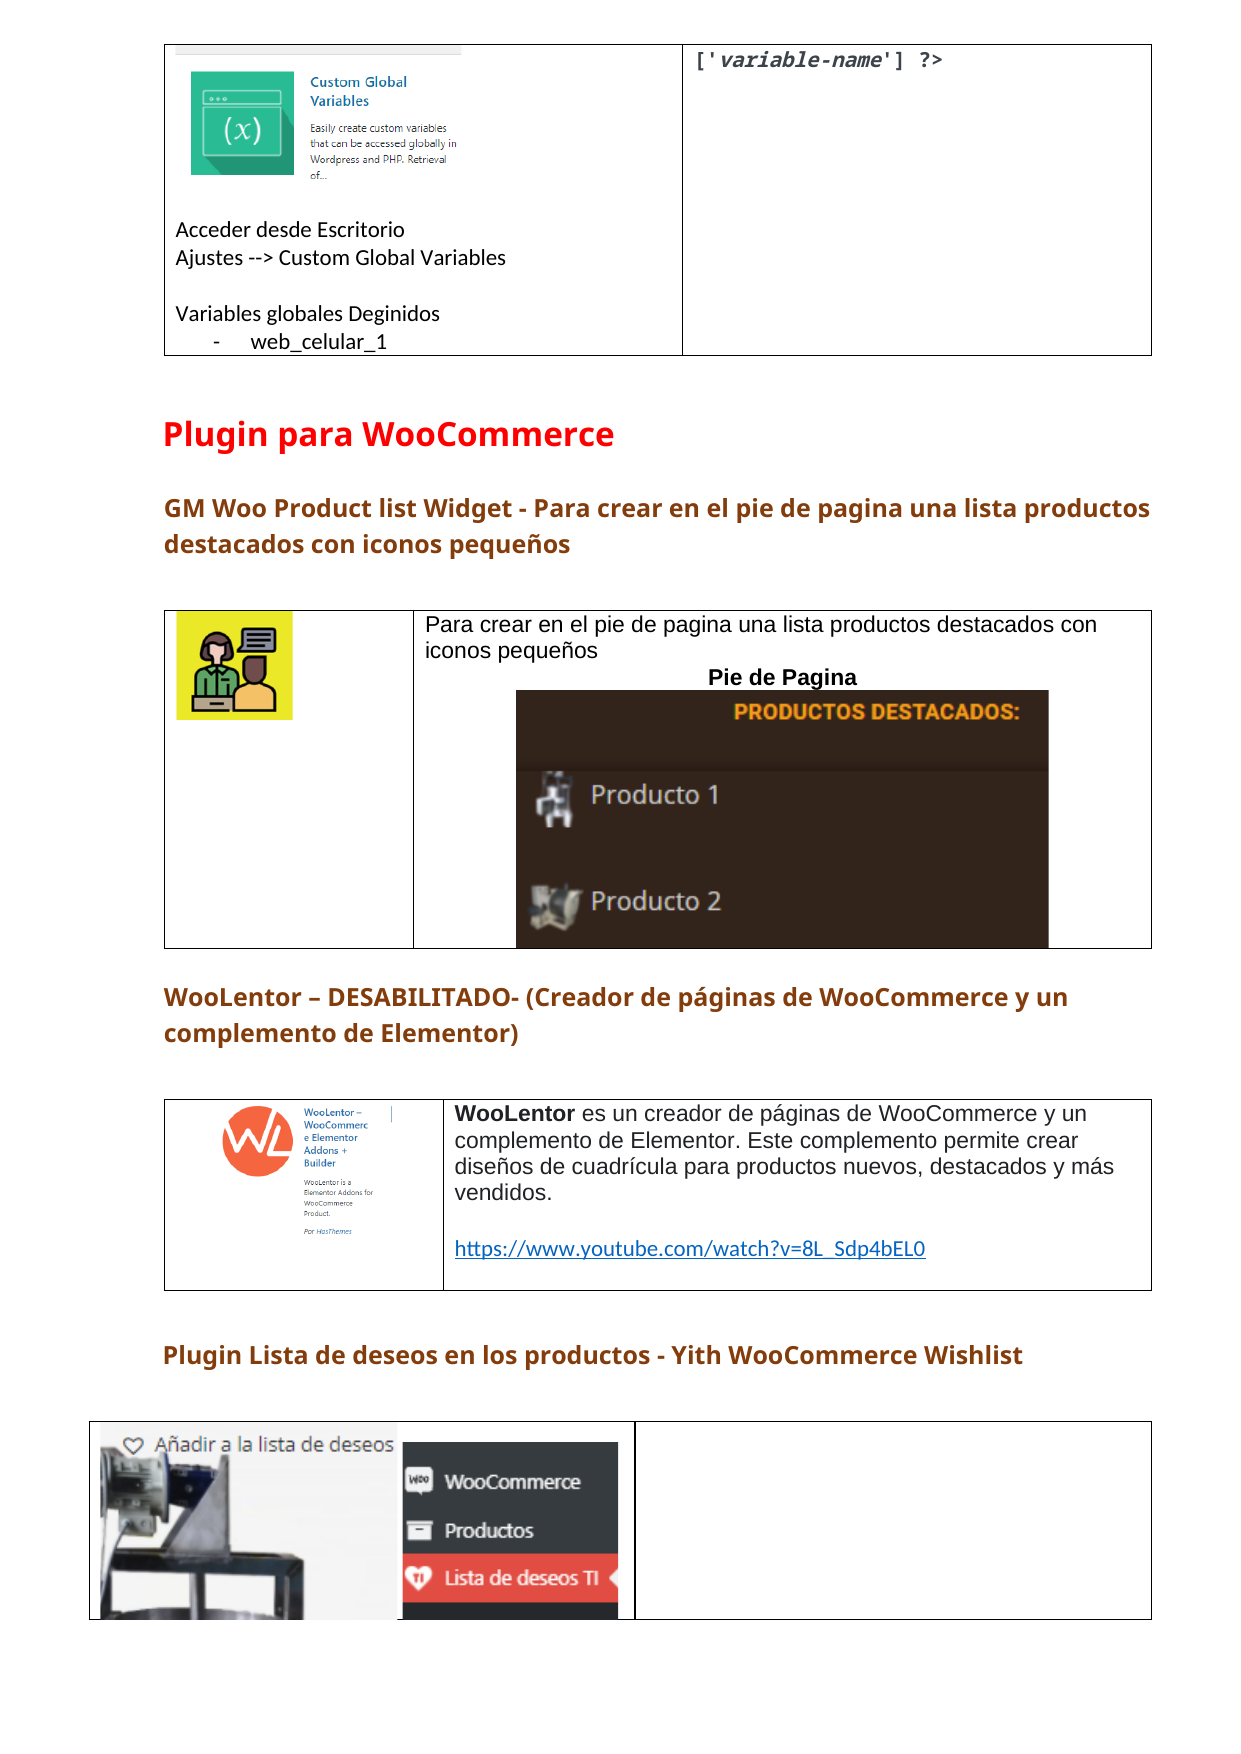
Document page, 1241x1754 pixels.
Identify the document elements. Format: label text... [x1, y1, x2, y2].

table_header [165, 45, 682, 355]
picture [175, 45, 462, 187]
picture [516, 690, 1049, 948]
picture [100, 1422, 398, 1620]
picture [215, 1100, 392, 1238]
table_header [398, 1422, 634, 1619]
table_header [165, 1100, 443, 1290]
list WooLentor – DESABILITADO- (Creador de páginas de WooCommerce y un complemento de Elementor) [164, 979, 1152, 1080]
picture [402, 1442, 619, 1620]
list GM Woo Product list Widget - Para crear en el pie de pagina una lista productos destacados con iconos pequeños [164, 490, 1152, 591]
table_header [636, 1422, 1151, 1619]
picture [175, 611, 293, 720]
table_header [683, 45, 1151, 355]
table_header WooLentor es un creador de páginas de WooCommerce y un complemento de Elementor. Este complemento permite crear diseños de cuadrícula para productos nuevos, destacados y más vendidos. https://www.youtube.com/watch?v=8L_Sdp4bEL0 [444, 1100, 1151, 1290]
subtitle Plugin Lista de deseos en los productos - Yith WooCommerce Wishlist [89, 1338, 1152, 1372]
subtitle Plugin para WooCommerce [89, 411, 1152, 456]
table_header [90, 1422, 100, 1619]
table_header [165, 611, 413, 948]
table_header Para crear en el pie de pagina una lista productos destacados con iconos pequeños Pie de Pagina [414, 611, 1151, 948]
